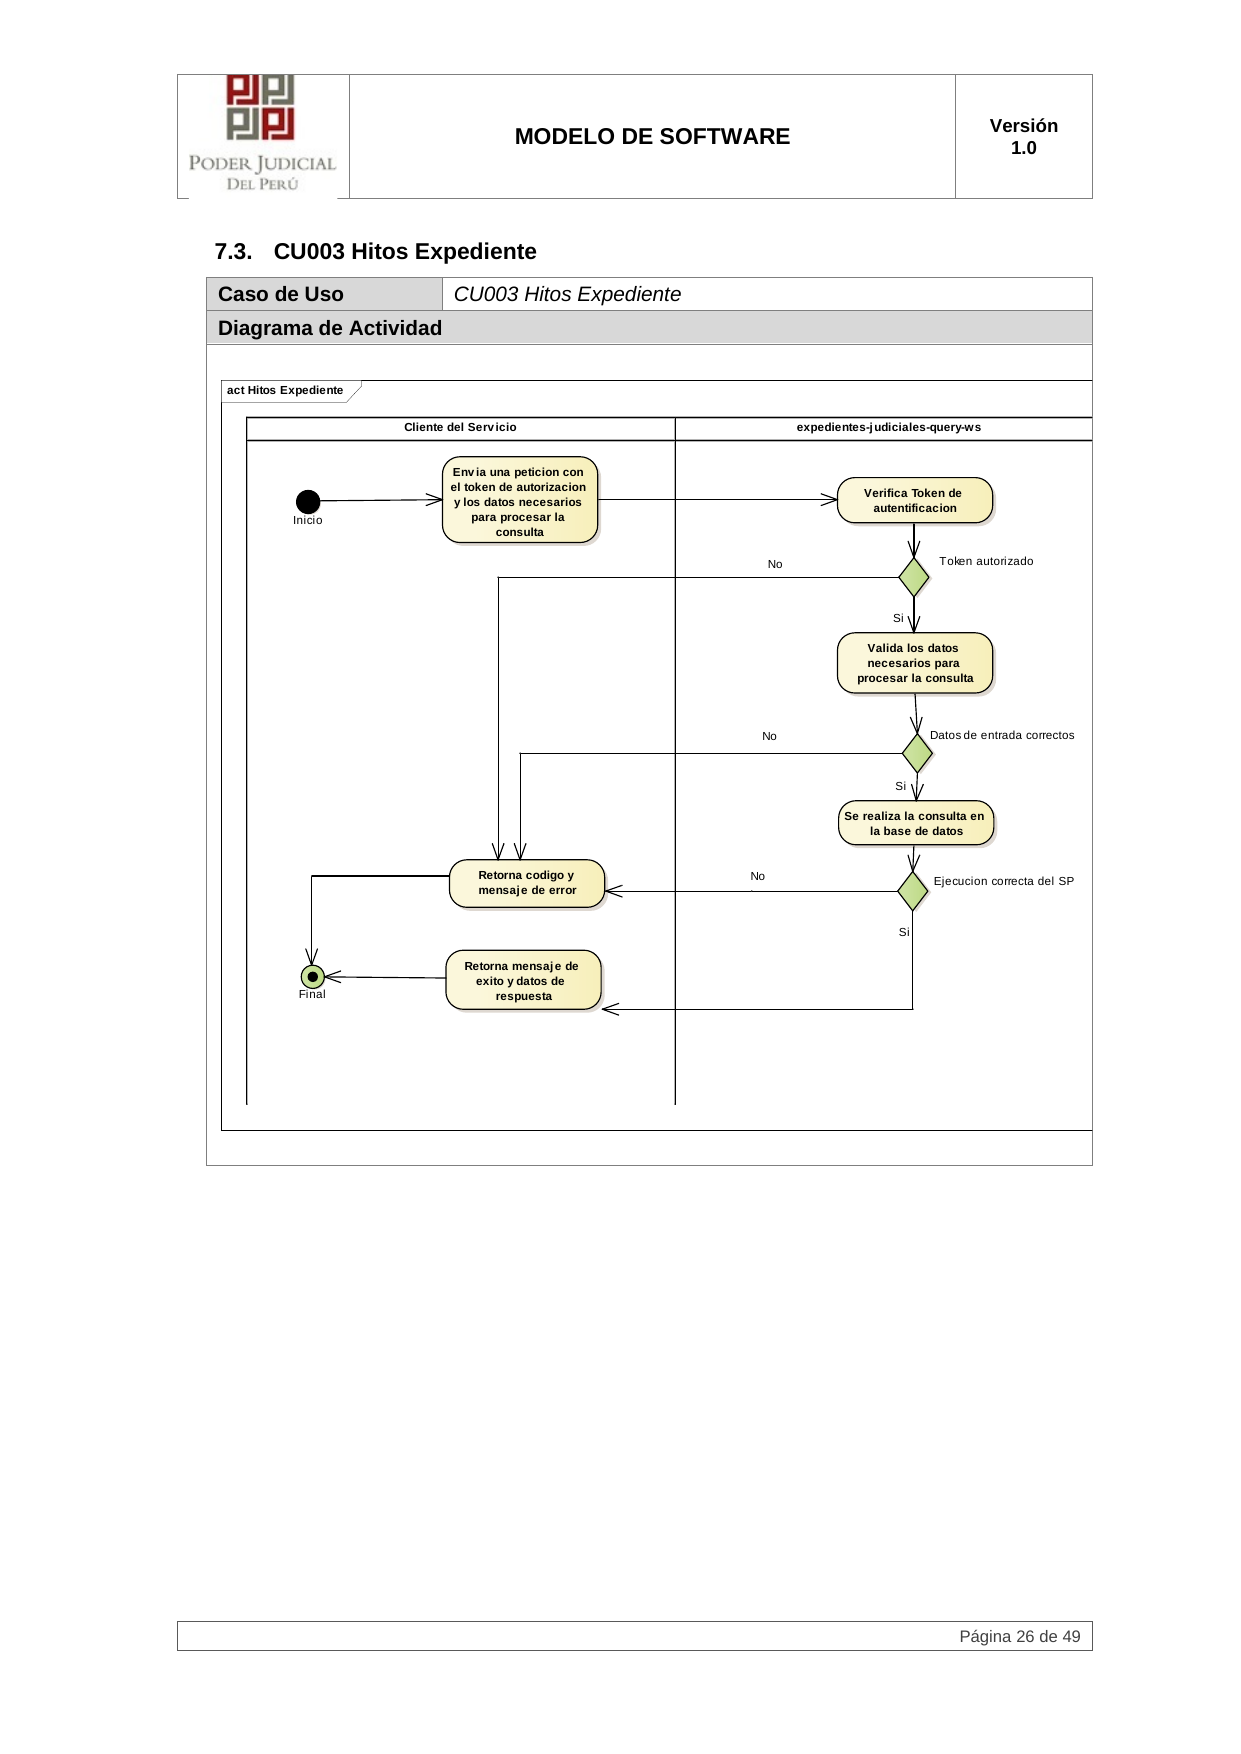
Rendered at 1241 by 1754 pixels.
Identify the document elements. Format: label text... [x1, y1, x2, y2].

table_header Caso de Uso [207, 278, 442, 310]
table_cell Diagrama de Actividad [207, 311, 1092, 343]
picture [188, 75, 338, 199]
table_cell [207, 345, 1092, 1165]
subtitle CU003 Hitos Expediente [214, 238, 1073, 264]
table_header CU003 Hitos Expediente [443, 278, 1092, 310]
